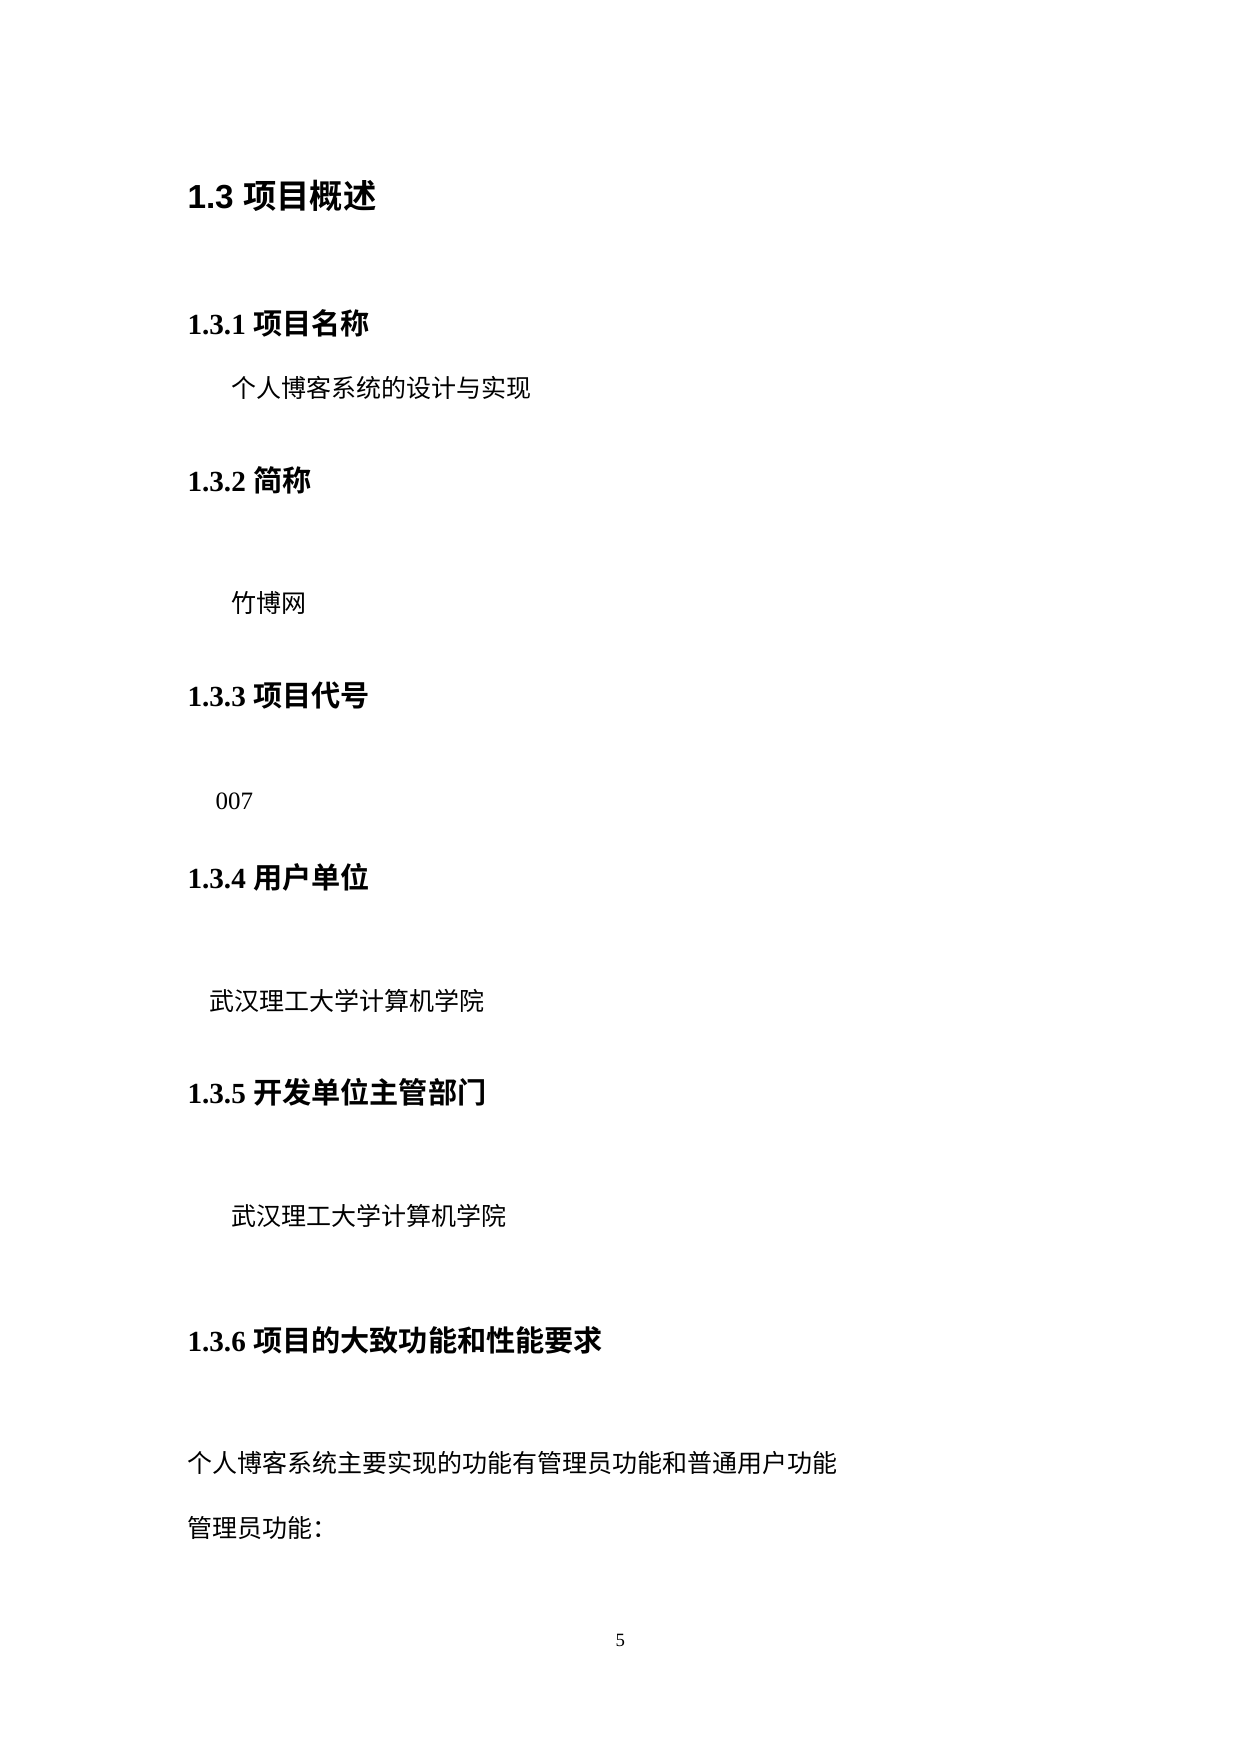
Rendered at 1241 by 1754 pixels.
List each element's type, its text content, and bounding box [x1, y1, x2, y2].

text 武汉理工大学计算机学院 [187, 967, 1053, 1032]
text 007 [187, 784, 1053, 817]
subtitle 1.3 项目概述 [187, 162, 1053, 227]
text 管理员功能： [187, 1494, 1053, 1559]
subtitle 1.3.5 开发单位主管部门 [187, 1059, 1053, 1124]
text 竹博网 [187, 569, 1053, 634]
subtitle 1.3.6 项目的大致功能和性能要求 [187, 1306, 1053, 1371]
text 个人博客系统主要实现的功能有管理员功能和普通用户功能 [187, 1429, 1053, 1494]
subtitle 1.3.4 用户单位 [187, 844, 1053, 909]
text 武汉理工大学计算机学院 [187, 1182, 1053, 1247]
subtitle 1.3.3 项目代号 [187, 661, 1053, 726]
text 1.3.1 项目名称 [187, 289, 1053, 354]
subtitle 1.3.2 简称 [187, 446, 1053, 511]
text 个人博客系统的设计与实现 [187, 354, 1053, 419]
